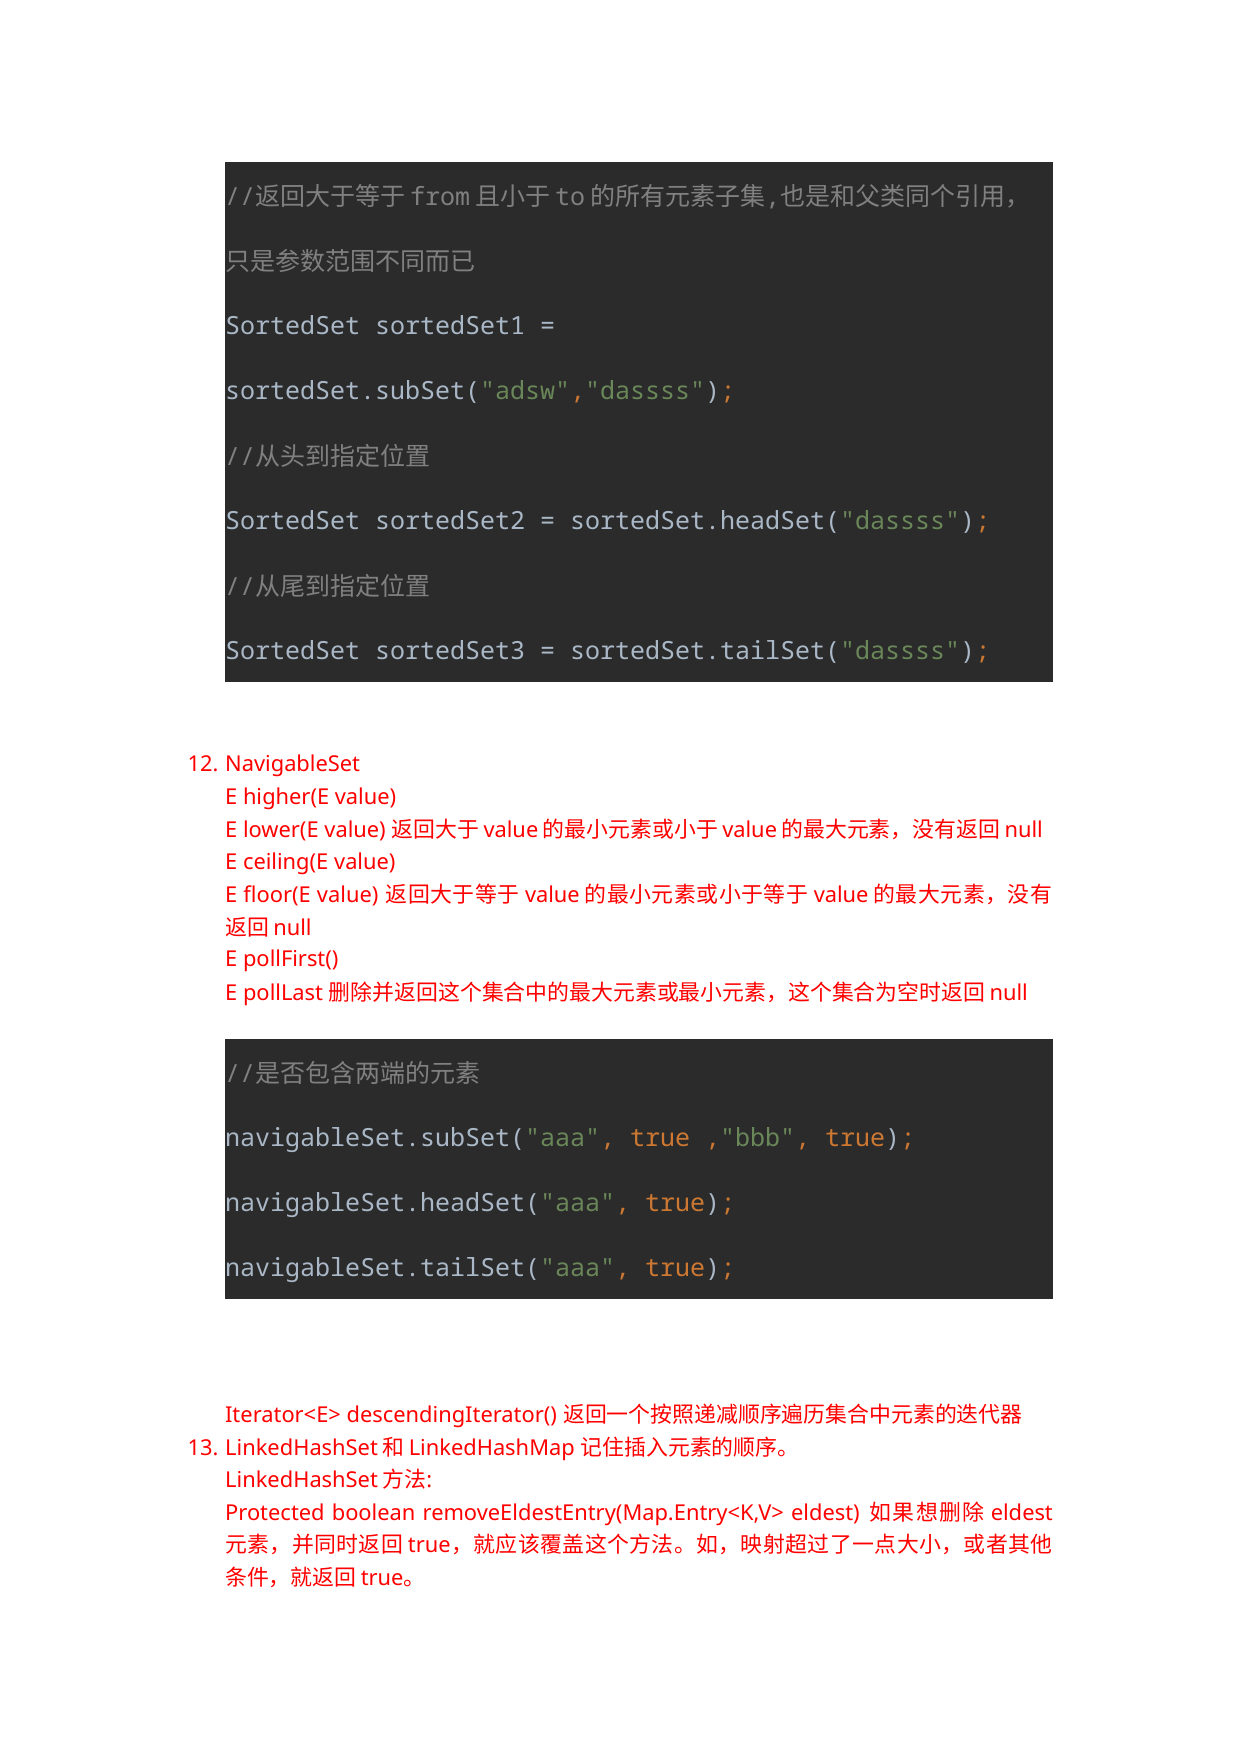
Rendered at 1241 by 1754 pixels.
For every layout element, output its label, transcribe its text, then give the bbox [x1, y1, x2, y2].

list Protected boolean removeEldestEntry(Map.Entry<K,V> eldest) 如果想删除eldest元素，并同时返回true，就应该覆盖这个方法。如，映射超过了一点大小，或者其他条件，就返回true。 [225, 1494, 1053, 1592]
list Iterator<E> descendingIterator() 返回一个按照递减顺序遍历集合中元素的迭代器 [225, 1397, 1053, 1429]
list LinkedHashSet和LinkedHashMap 记住插入元素的顺序。 [187, 1429, 1053, 1462]
list E floor(E value) 返回大于等于value的最小元素或小于等于value的最大元素，没有返回null [225, 877, 1053, 942]
list E pollFirst() [225, 942, 1053, 974]
text //是否包含两端的元素 navigableSet.subSet("aaa", true ,"bbb", true); navigableSet.headSet("aaa", true); navigableSet.tailSet("aaa", true); [225, 1039, 1053, 1299]
text //返回大于等于from且小于to的所有元素子集,也是和父类同个引用，只是参数范围不同而已 SortedSet sortedSet1 = sortedSet.subSet("adsw","dassss"); //从头到指定位置 SortedSet sortedSet2 = sortedSet.headSet("dassss"); //从尾到指定位置 SortedSet sortedSet3 = sortedSet.tailSet("dassss"); [225, 162, 1053, 682]
list E lower(E value) 返回大于value的最小元素或小于value的最大元素，没有返回null [225, 812, 1053, 844]
list E ceiling(E value) [225, 844, 1053, 877]
list LinkedHashSet方法: [225, 1462, 1053, 1494]
list NavigableSet [187, 747, 1053, 779]
list E pollLast 删除并返回这个集合中的最大元素或最小元素，这个集合为空时返回null [225, 974, 1053, 1007]
list E higher(E value) [225, 779, 1053, 812]
